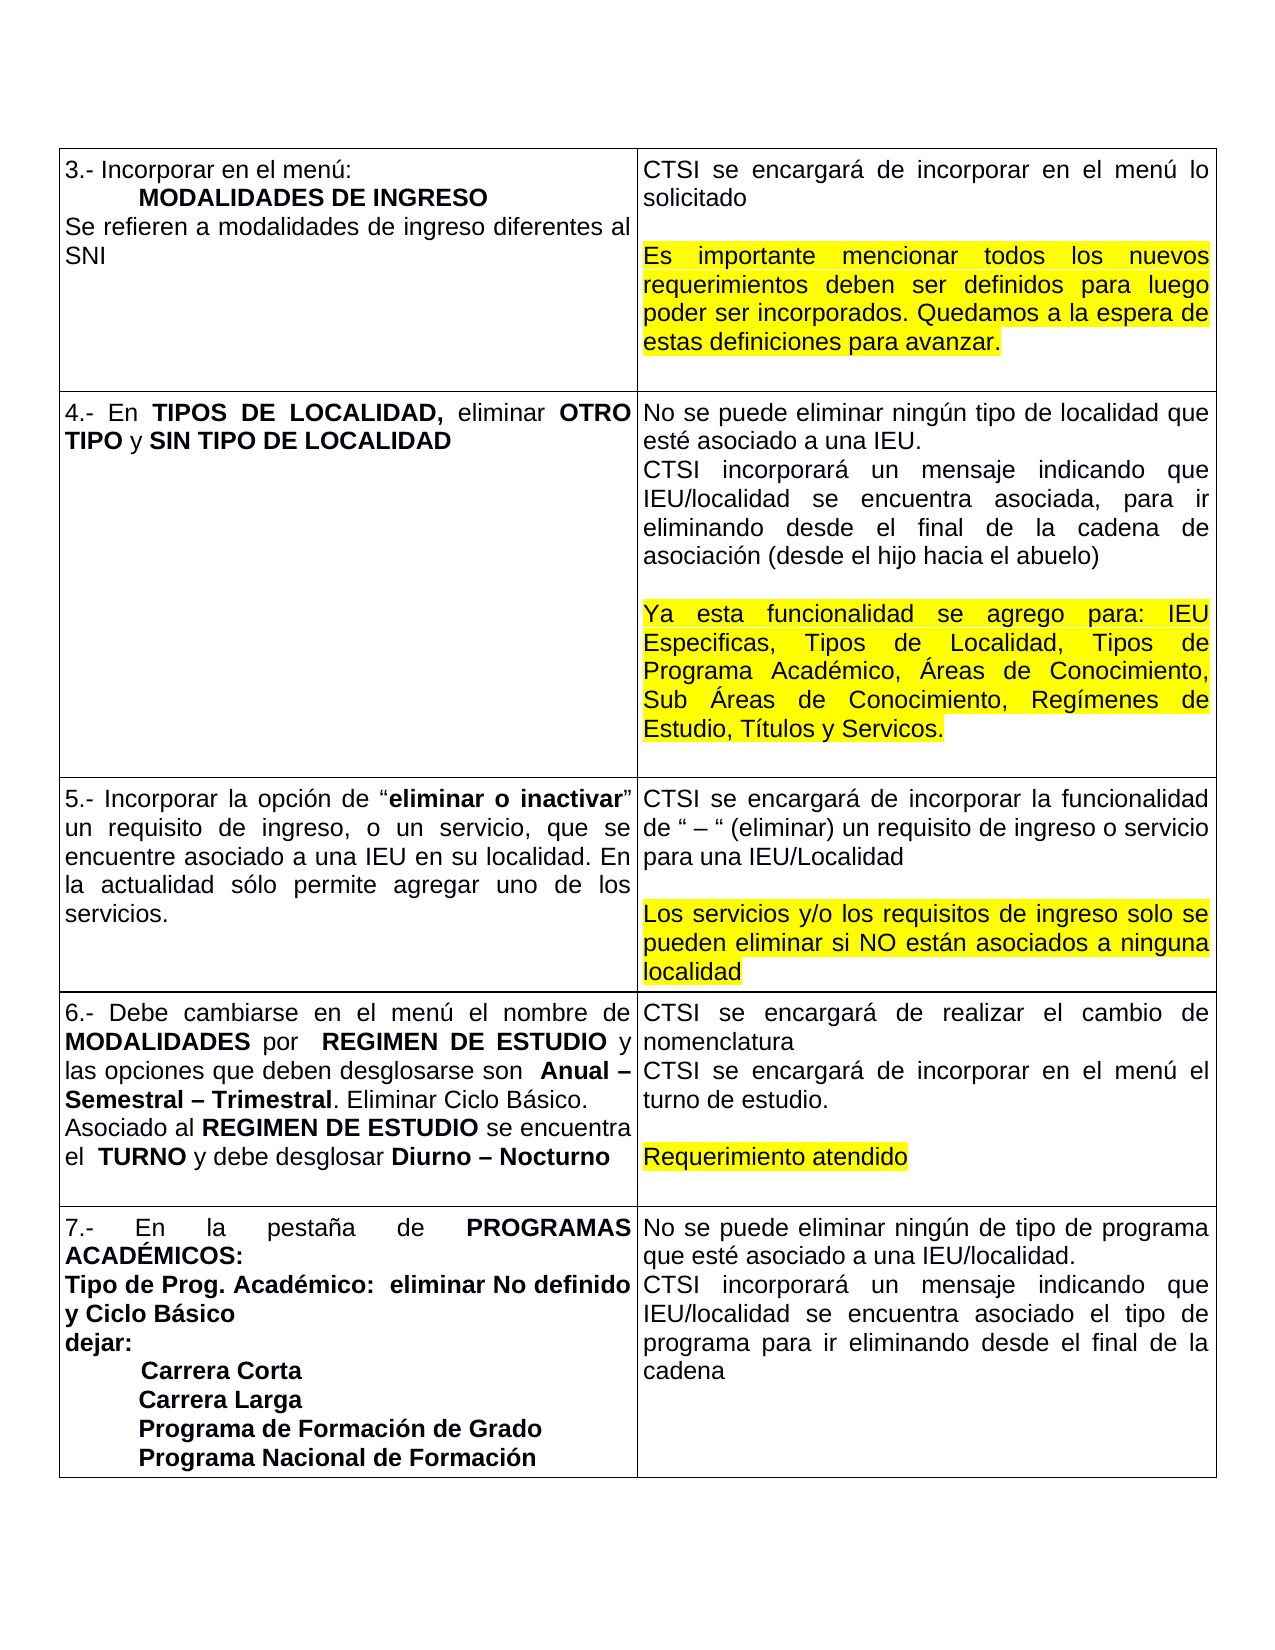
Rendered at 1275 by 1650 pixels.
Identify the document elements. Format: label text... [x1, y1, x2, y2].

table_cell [60, 1207, 637, 1477]
table_cell No se puede eliminar ningún tipo de localidad que esté asociado a una IEU. CTSI incorporará un mensaje indicando que IEU/localidad se encuentra asociada, para ir eliminando desde el final de la cadena de asociación (desde el hijo hacia el abuelo) Ya esta funcionalidad se agrego para: IEU Especificas, Tipos de Localidad, Tipos de Programa Académico, Áreas de Conocimiento, Sub Áreas de Conocimiento, Regímenes de Estudio, Títulos y Servicos. [638, 392, 1216, 777]
table_cell CTSI se encargará de realizar el cambio de nomenclatura CTSI se encargará de incorporar en el menú el turno de estudio. Requerimiento atendido [638, 993, 1216, 1206]
table_cell 4.- En TIPOS DE LOCALIDAD, eliminar OTRO TIPO y SIN TIPO DE LOCALIDAD [60, 392, 637, 777]
table_cell CTSI se encargará de incorporar la funcionalidad de “ – “ (eliminar) un requisito de ingreso o servicio para una IEU/Localidad Los servicios y/o los requisitos de ingreso solo se pueden eliminar si NO están asociados a ninguna localidad [638, 778, 1216, 991]
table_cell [638, 1207, 1216, 1477]
table_cell 3.- Incorporar en el menú: MODALIDADES DE INGRESO Se refieren a modalidades de ingreso diferentes al SNI [60, 149, 637, 391]
table_cell 6.- Debe cambiarse en el menú el nombre de MODALIDADES por REGIMEN DE ESTUDIO y las opciones que deben desglosarse son Anual – Semestral – Trimestral. Eliminar Ciclo Básico. Asociado al REGIMEN DE ESTUDIO se encuentra el TURNO y debe desglosar Diurno – Nocturno [60, 993, 637, 1206]
table_cell CTSI se encargará de incorporar en el menú lo solicitado Es importante mencionar todos los nuevos requerimientos deben ser definidos para luego poder ser incorporados. Quedamos a la espera de estas definiciones para avanzar. [638, 149, 1216, 391]
table_cell 5.- Incorporar la opción de “eliminar o inactivar” un requisito de ingreso, o un servicio, que se encuentre asociado a una IEU en su localidad. En la actualidad sólo permite agregar uno de los servicios. [60, 778, 637, 991]
